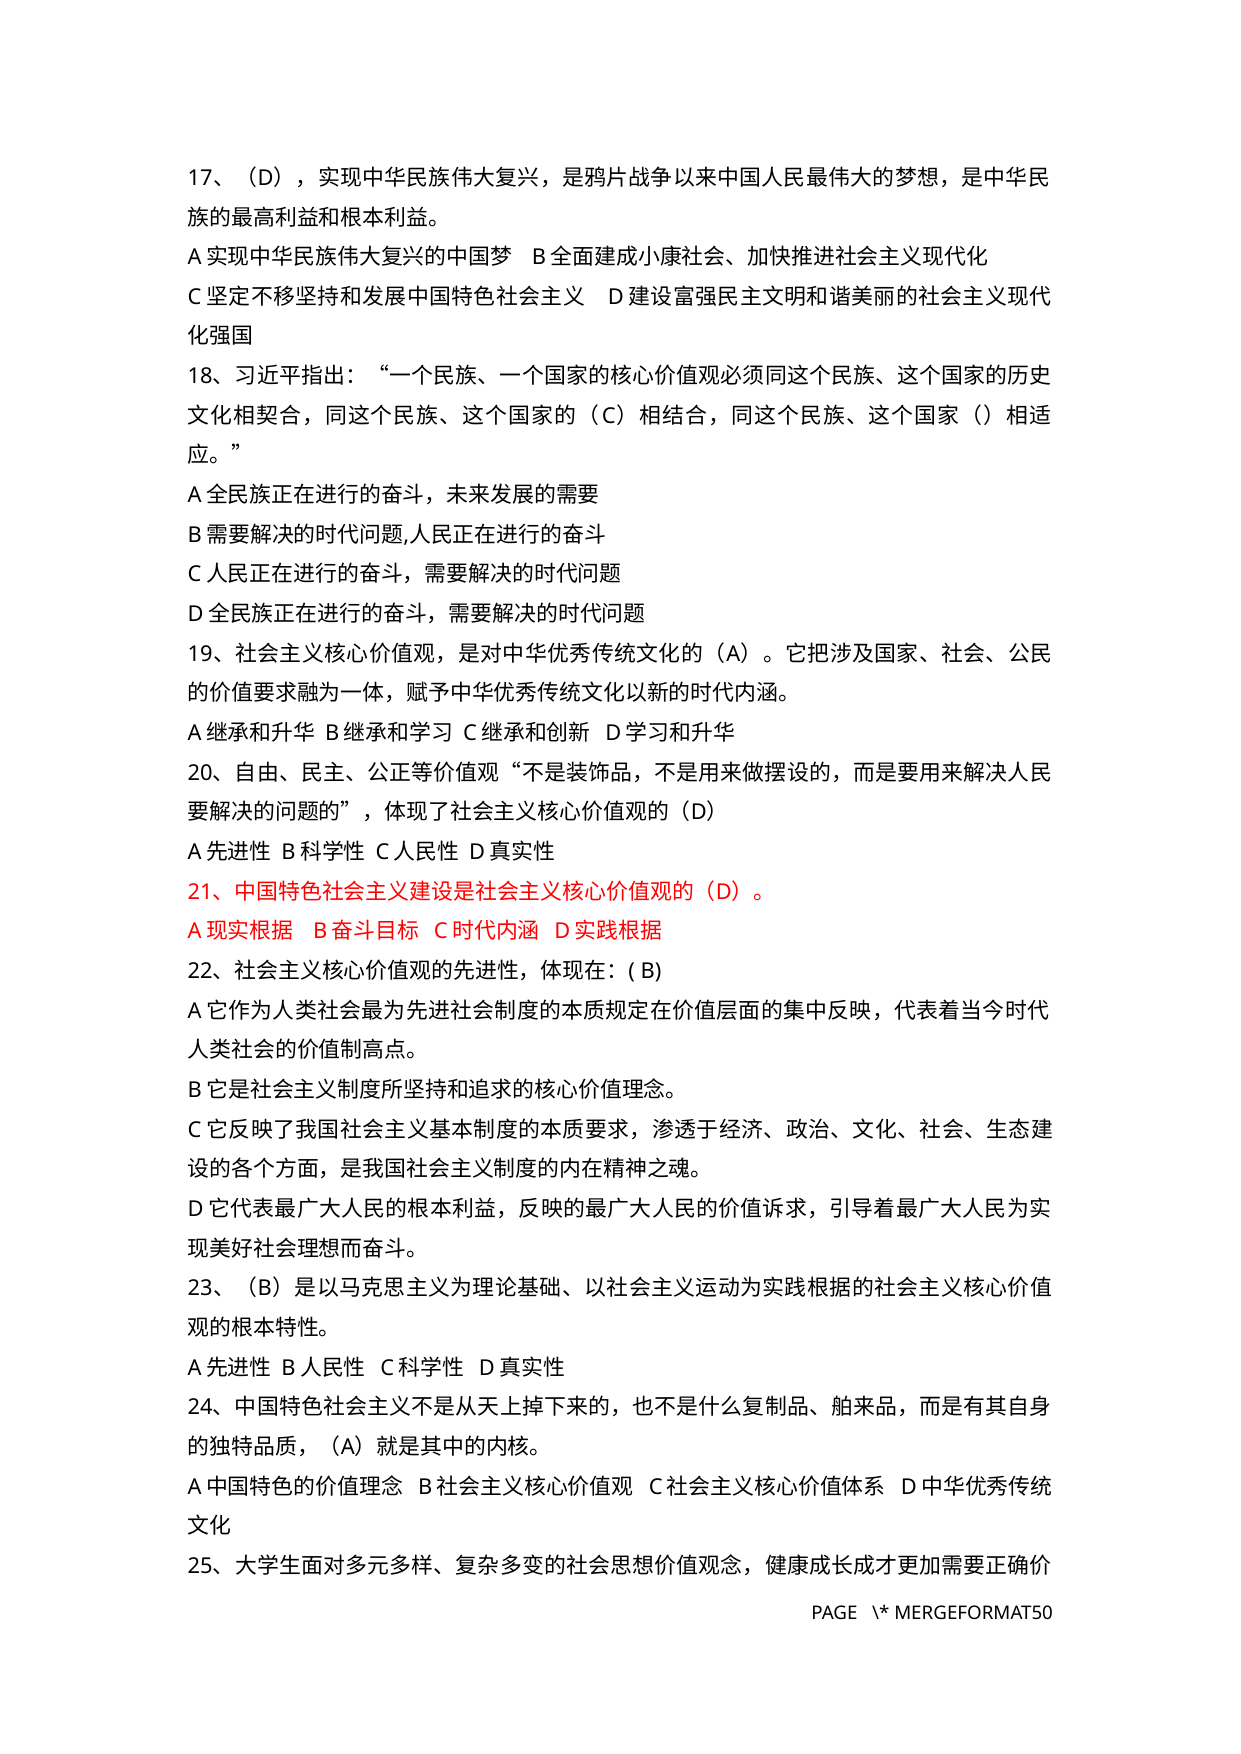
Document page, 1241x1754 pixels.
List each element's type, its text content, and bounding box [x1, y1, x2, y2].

text A实现中华民族伟大复兴的中国梦 B全面建成小康社会、加快推进社会主义现代化 [187, 239, 1053, 271]
text C它反映了我国社会主义基本制度的本质要求，渗透于经济、政治、文化、社会、生态建设的各个方面，是我国社会主义制度的内在精神之魂。 [187, 1112, 1053, 1183]
text C坚定不移坚持和发展中国特色社会主义 D建设富强民主文明和谐美丽的社会主义现代化强国 [187, 279, 1053, 350]
text 24、中国特色社会主义不是从天上掉下来的，也不是什么复制品、舶来品，而是有其自身的独特品质，（A）就是其中的内核。 [187, 1389, 1053, 1461]
text B需要解决的时代问题,人民正在进行的奋斗 [187, 517, 1053, 548]
text A现实根据 B奋斗目标 C时代内涵 D实践根据 [187, 913, 1053, 945]
text B它是社会主义制度所坚持和追求的核心价值理念。 [187, 1072, 1053, 1104]
text C人民正在进行的奋斗，需要解决的时代问题 [187, 556, 1053, 588]
text 18、习近平指出：“一个民族、一个国家的核心价值观必须同这个民族、这个国家的历史文化相契合，同这个民族、这个国家的（C）相结合，同这个民族、这个国家（）相适应。” [187, 358, 1053, 469]
text D全民族正在进行的奋斗，需要解决的时代问题 [187, 596, 1053, 628]
text 19、社会主义核心价值观，是对中华优秀传统文化的（A）。它把涉及国家、社会、公民的价值要求融为一体，赋予中华优秀传统文化以新的时代内涵。 [187, 636, 1053, 707]
text 22、社会主义核心价值观的先进性，体现在：( B) [187, 953, 1053, 985]
text A它作为人类社会最为先进社会制度的本质规定在价值层面的集中反映，代表着当今时代人类社会的价值制高点。 [187, 993, 1053, 1064]
text 21、中国特色社会主义建设是社会主义核心价值观的（D）。 [187, 874, 1053, 906]
text 17、（D），实现中华民族伟大复兴，是鸦片战争以来中国人民最伟大的梦想，是中华民族的最高利益和根本利益。 [187, 160, 1053, 231]
text A继承和升华 B继承和学习 C继承和创新 D学习和升华 [187, 715, 1053, 747]
text A中国特色的价值理念 B社会主义核心价值观 C社会主义核心价值体系 D中华优秀传统文化 [187, 1469, 1053, 1540]
text 23、（B）是以马克思主义为理论基础、以社会主义运动为实践根据的社会主义核心价值观的根本特性。 [187, 1270, 1053, 1342]
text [187, 1548, 1053, 1580]
text 20、自由、民主、公正等价值观“不是装饰品，不是用来做摆设的，而是要用来解决人民要解决的问题的”，体现了社会主义核心价值观的（D） [187, 755, 1053, 826]
text D它代表最广大人民的根本利益，反映的最广大人民的价值诉求，引导着最广大人民为实现美好社会理想而奋斗。 [187, 1191, 1053, 1262]
text A先进性 B人民性 C科学性 D真实性 [187, 1349, 1053, 1381]
text A先进性 B科学性 C人民性 D真实性 [187, 834, 1053, 866]
text A全民族正在进行的奋斗，未来发展的需要 [187, 477, 1053, 509]
